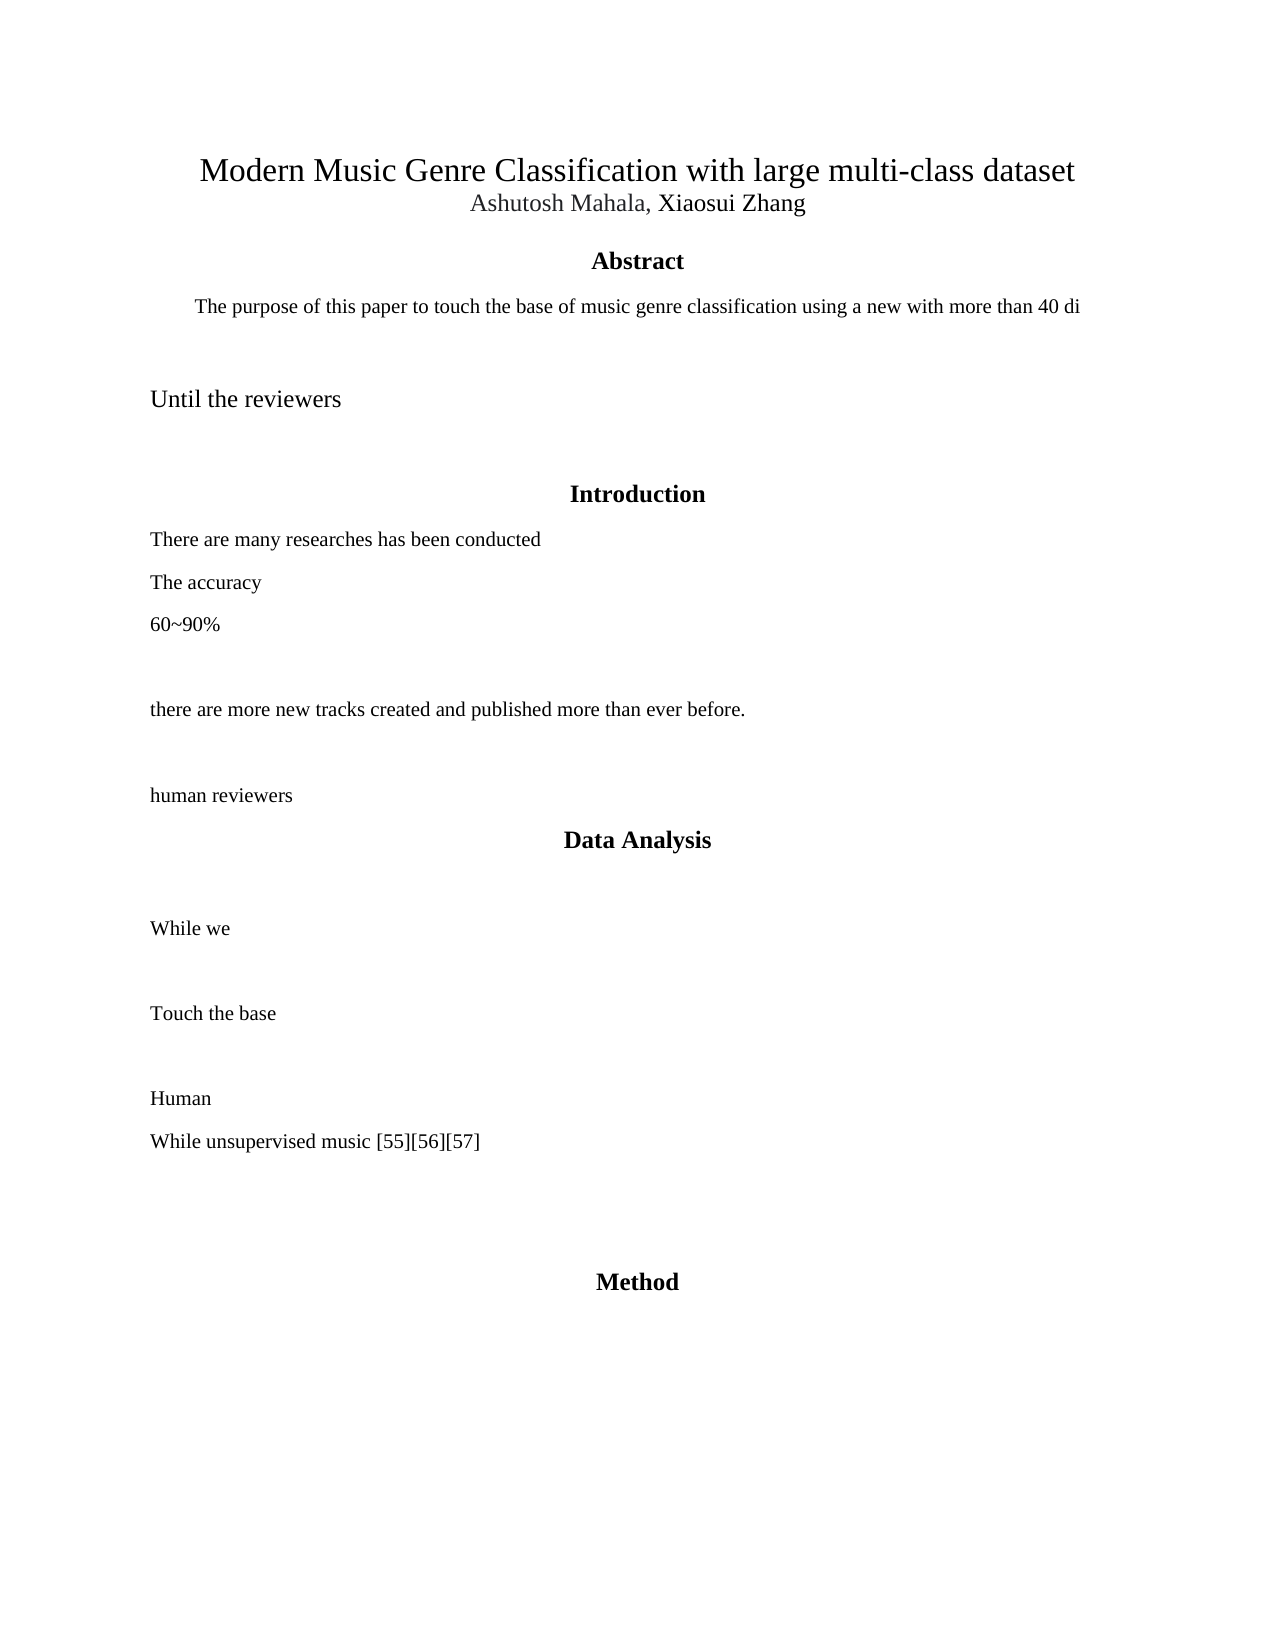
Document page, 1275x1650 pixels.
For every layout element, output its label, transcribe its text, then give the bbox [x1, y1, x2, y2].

text Ashutosh Mahala, Xiaosui Zhang [150, 188, 1125, 217]
text While we [150, 916, 1125, 939]
text The purpose of this paper to touch the base of music genre classification using a new with more than 40 di [150, 293, 1125, 318]
text Touch the base [150, 1001, 1125, 1025]
text Human [150, 1086, 1125, 1110]
text Abstract [150, 246, 1125, 274]
text 60~90% [150, 612, 1125, 636]
text human reviewers [150, 783, 1125, 807]
text Method [150, 1267, 1125, 1295]
text While unsupervised music [55][56][57] [150, 1128, 1125, 1153]
text Data Analysis [150, 825, 1125, 854]
text There are many researches has been conducted [150, 527, 1125, 551]
text The accuracy [150, 569, 1125, 594]
text Modern Music Genre Classification with large multi-class dataset [150, 150, 1125, 188]
text Introduction [150, 479, 1125, 508]
text Until the reviewers [150, 384, 1125, 413]
text there are more new tracks created and published more than ever before. [150, 697, 1125, 721]
